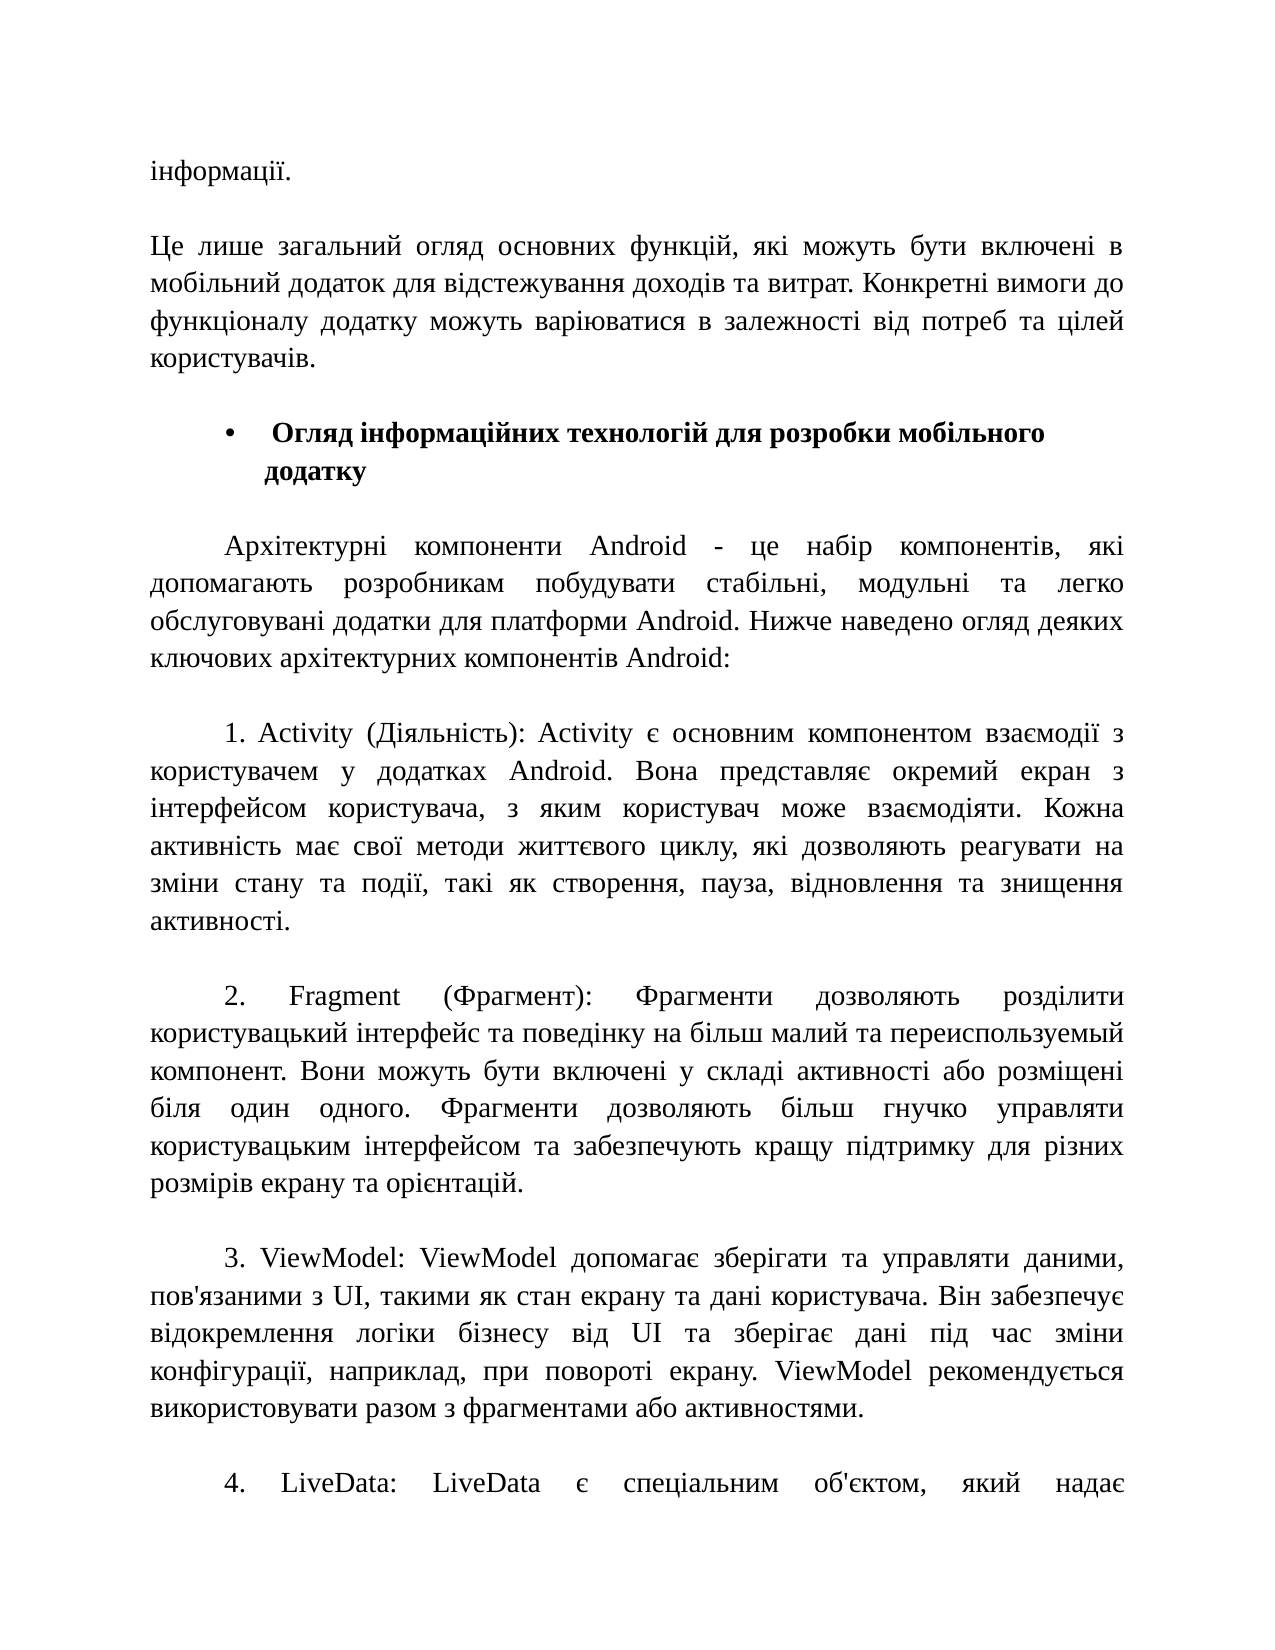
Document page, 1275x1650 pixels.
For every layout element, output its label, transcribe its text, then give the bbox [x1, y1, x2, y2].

text 2. Fragment (Фрагмент): Фрагменти дозволяють розділити користувацький інтерфейс та поведінку на більш малий та переиспользуемый компонент. Вони можуть бути включені у складі активності або розміщені біля один одного. Фрагменти дозволяють більш гнучко управляти користувацьким інтерфейсом та забезпечують кращу підтримку для різних розмірів екрану та орієнтацій. [150, 975, 1125, 1200]
text 3. ViewModel: ViewModel допомагає зберігати та управляти даними, пов'язаними з UI, такими як стан екрану та дані користувача. Він забезпечує відокремлення логіки бізнесу від UI та зберігає дані під час зміни конфігурації, наприклад, при повороті екрану. ViewModel рекомендується використовувати разом з фрагментами або активностями. [150, 1237, 1125, 1425]
list Огляд інформаційних технологій для розробки мобільного додатку [225, 412, 1125, 487]
text 1. Activity (Діяльність): Activity є основним компонентом взаємодії з користувачем у додатках Android. Вона представляє окремий екран з інтерфейсом користувача, з яким користувач може взаємодіяти. Кожна активність має свої методи життєвого циклу, які дозволяють реагувати на зміни стану та події, такі як створення, пауза, відновлення та знищення активності. [150, 712, 1125, 937]
text Архітектурні компоненти Android - це набір компонентів, які допомагають розробникам побудувати стабільні, модульні та легко обслуговувані додатки для платформи Android. Нижче наведено огляд деяких ключових архітектурних компонентів Android: [150, 525, 1125, 675]
text Це лише загальний огляд основних функцій, які можуть бути включені в мобільний додаток для відстежування доходів та витрат. Конкретні вимоги до функціоналу додатку можуть варіюватися в залежності від потреб та цілей користувачів. [150, 225, 1125, 375]
